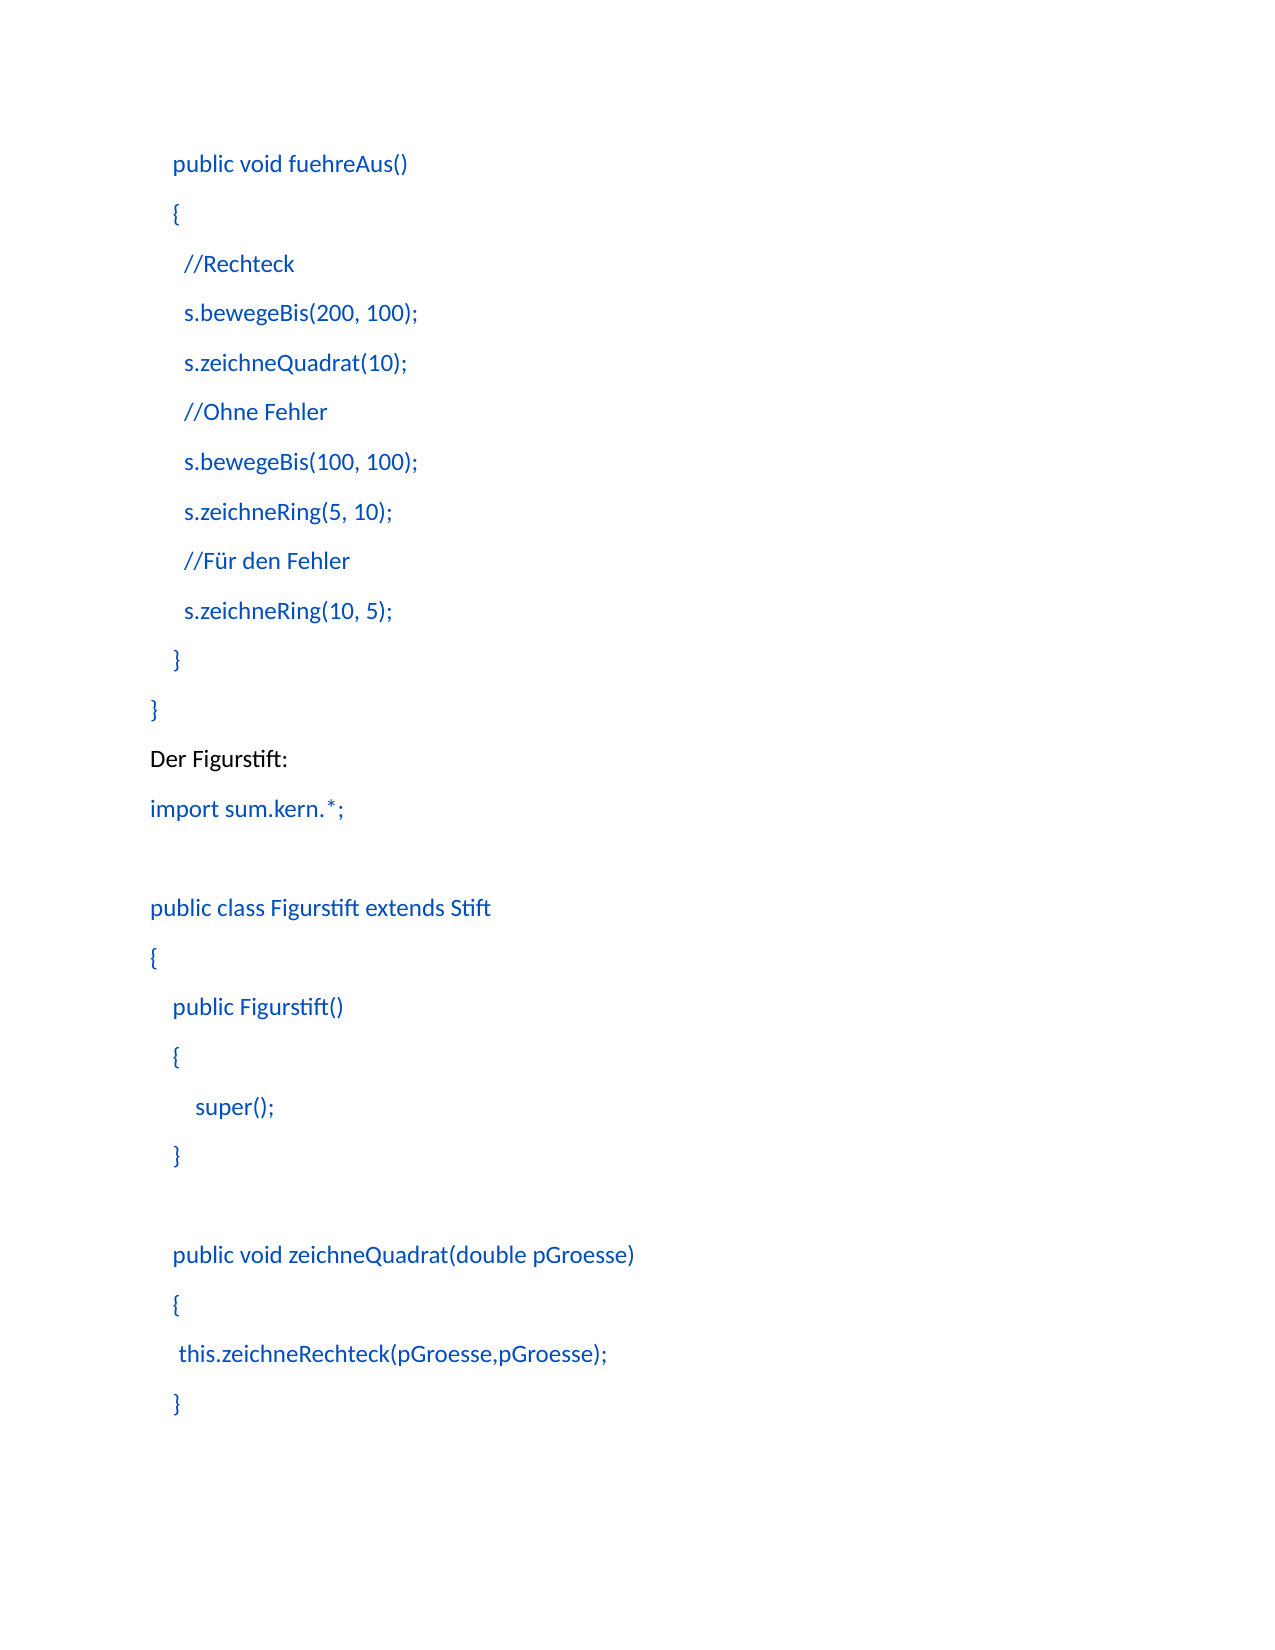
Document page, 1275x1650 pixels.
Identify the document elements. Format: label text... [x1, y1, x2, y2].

text { [150, 943, 1125, 972]
text } [150, 695, 1125, 724]
text public Figurstift() [150, 993, 1125, 1022]
text //Für den Fehler [150, 547, 1125, 575]
text public void fuehreAus() [150, 150, 1125, 179]
text } [150, 1142, 1125, 1170]
text import sum.kern.*; [150, 794, 1125, 823]
text s.bewegeBis(100, 100); [150, 447, 1125, 476]
text super(); [150, 1092, 1125, 1121]
text //Ohne Fehler [150, 398, 1125, 427]
text public class Figurstift extends Stift [150, 894, 1125, 922]
text s.bewegeBis(200, 100); [150, 299, 1125, 327]
text public void zeichneQuadrat(double pGroesse) [150, 1241, 1125, 1269]
text s.zeichneRing(5, 10); [150, 497, 1125, 526]
text } [150, 1389, 1125, 1418]
text { [150, 199, 1125, 228]
text s.zeichneQuadrat(10); [150, 348, 1125, 377]
text this.zeichneRechteck(pGroesse,pGroesse); [150, 1340, 1125, 1369]
text { [150, 1290, 1125, 1319]
text s.zeichneRing(10, 5); [150, 596, 1125, 625]
text { [150, 1042, 1125, 1071]
text Der Figurstift: [150, 745, 1125, 774]
text } [150, 646, 1125, 674]
text //Rechteck [150, 249, 1125, 278]
